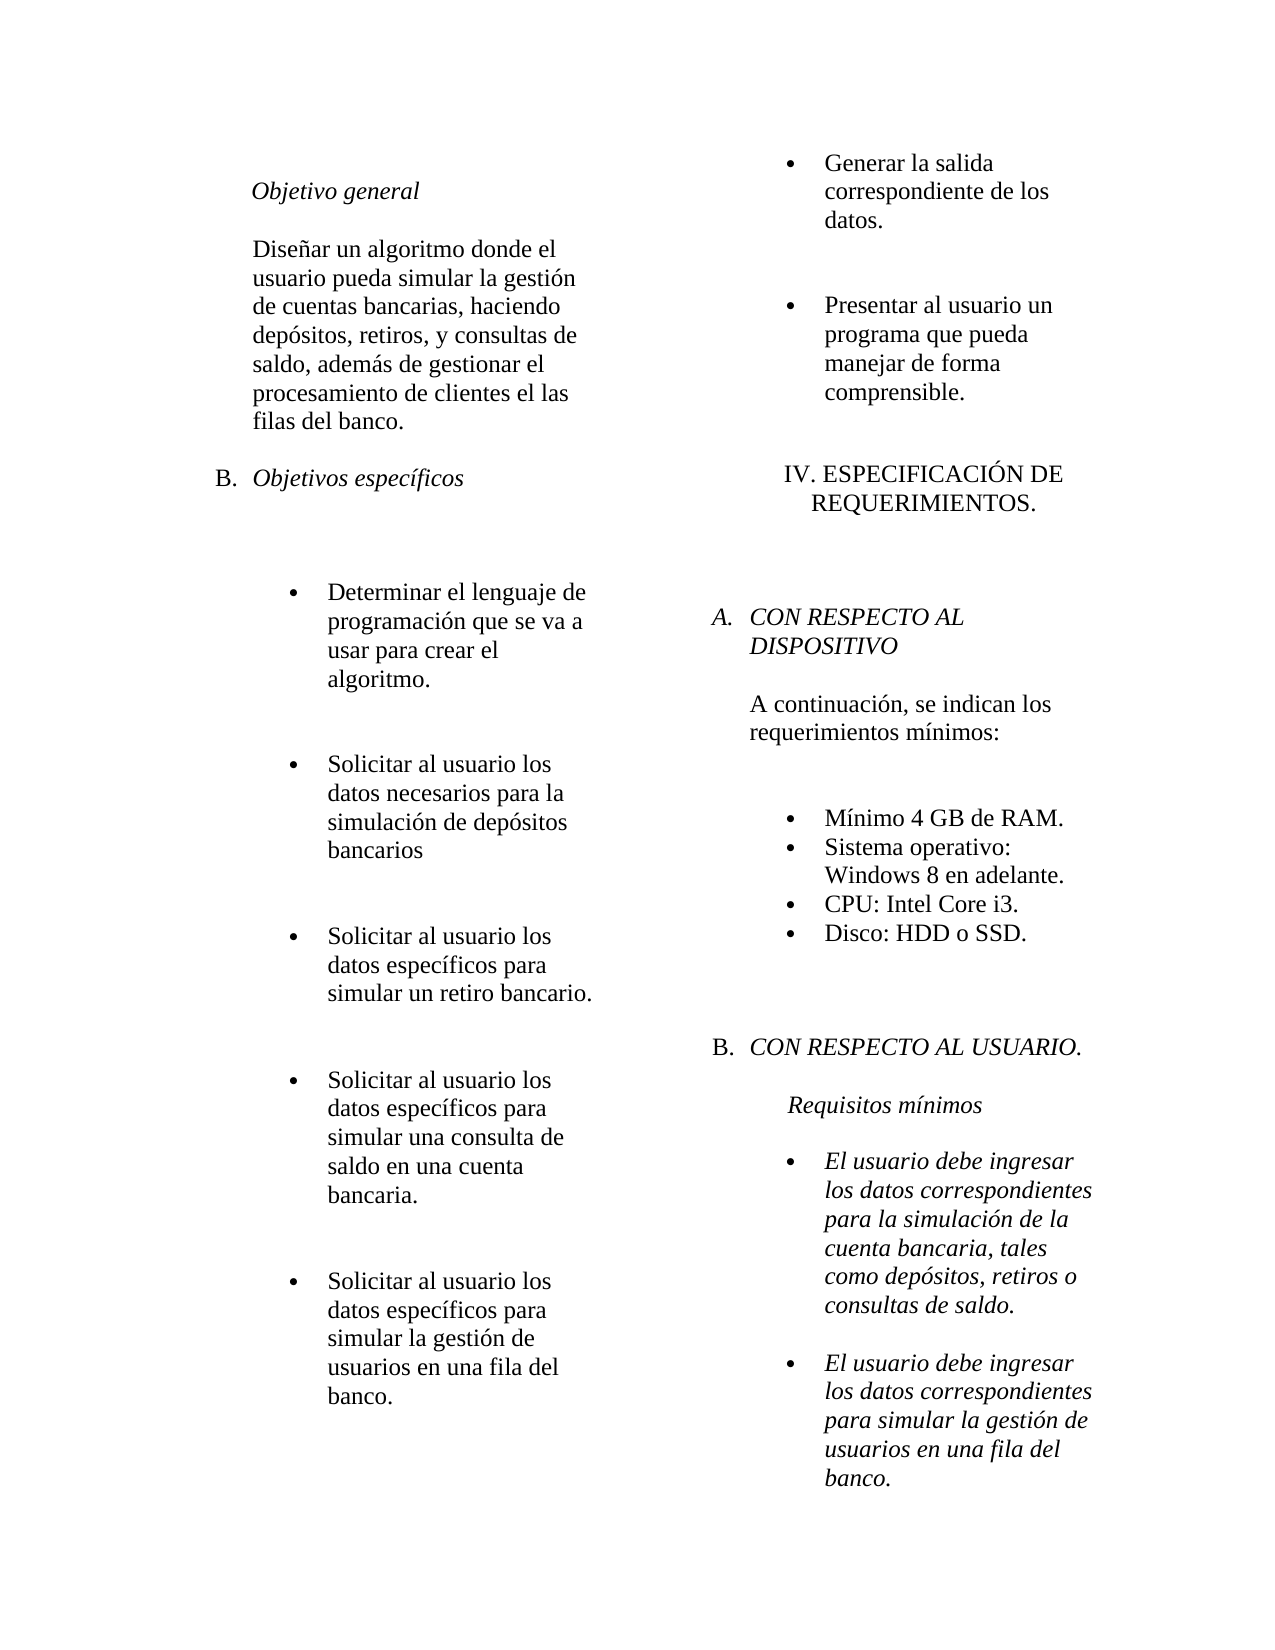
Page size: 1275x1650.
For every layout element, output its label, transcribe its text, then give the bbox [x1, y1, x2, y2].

list El usuario debe ingresar los datos correspondientes para la simulación de la cuenta bancaria, tales como depósitos, retiros o consultas de saldo. [787, 1146, 1098, 1319]
text Objetivo general [177, 148, 601, 205]
list CON RESPECTO AL DISPOSITIVO [712, 602, 1098, 660]
list CON RESPECTO AL USUARIO. [712, 1032, 1098, 1061]
list Generar la salida correspondiente de los datos. [787, 148, 1098, 234]
list Presentar al usuario un programa que pueda manejar de forma comprensible. [787, 291, 1098, 406]
list Mínimo 4 GB de RAM. [787, 803, 1098, 832]
text IV. ESPECIFICACIÓN DE REQUERIMIENTOS. [749, 459, 1098, 517]
list Solicitar al usuario los datos específicos para simular la gestión de usuarios en una fila del banco. [290, 1266, 601, 1410]
list Sistema operativo: Windows 8 en adelante. [787, 832, 1098, 889]
text Requisitos mínimos [674, 1090, 1098, 1146]
list Disco: HDD o SSD. [787, 918, 1098, 947]
list Solicitar al usuario los datos necesarios para la simulación de depósitos bancarios [290, 749, 601, 864]
text A continuación, se indican los requerimientos mínimos: [749, 689, 1098, 803]
list CPU: Intel Core i3. [787, 889, 1098, 918]
text Diseñar un algoritmo donde el usuario pueda simular la gestión de cuentas bancarias, haciendo depósitos, retiros, y consultas de saldo, además de gestionar el procesamiento de clientes el las filas del banco. [252, 234, 601, 463]
list Determinar el lenguaje de programación que se va a usar para crear el algoritmo. [290, 577, 601, 692]
list Objetivos específicos [215, 463, 601, 492]
list Solicitar al usuario los datos específicos para simular un retiro bancario. [290, 921, 601, 1007]
list El usuario debe ingresar los datos correspondientes para simular la gestión de usuarios en una fila del banco. [787, 1348, 1098, 1491]
list Solicitar al usuario los datos específicos para simular una consulta de saldo en una cuenta bancaria. [290, 1065, 601, 1208]
